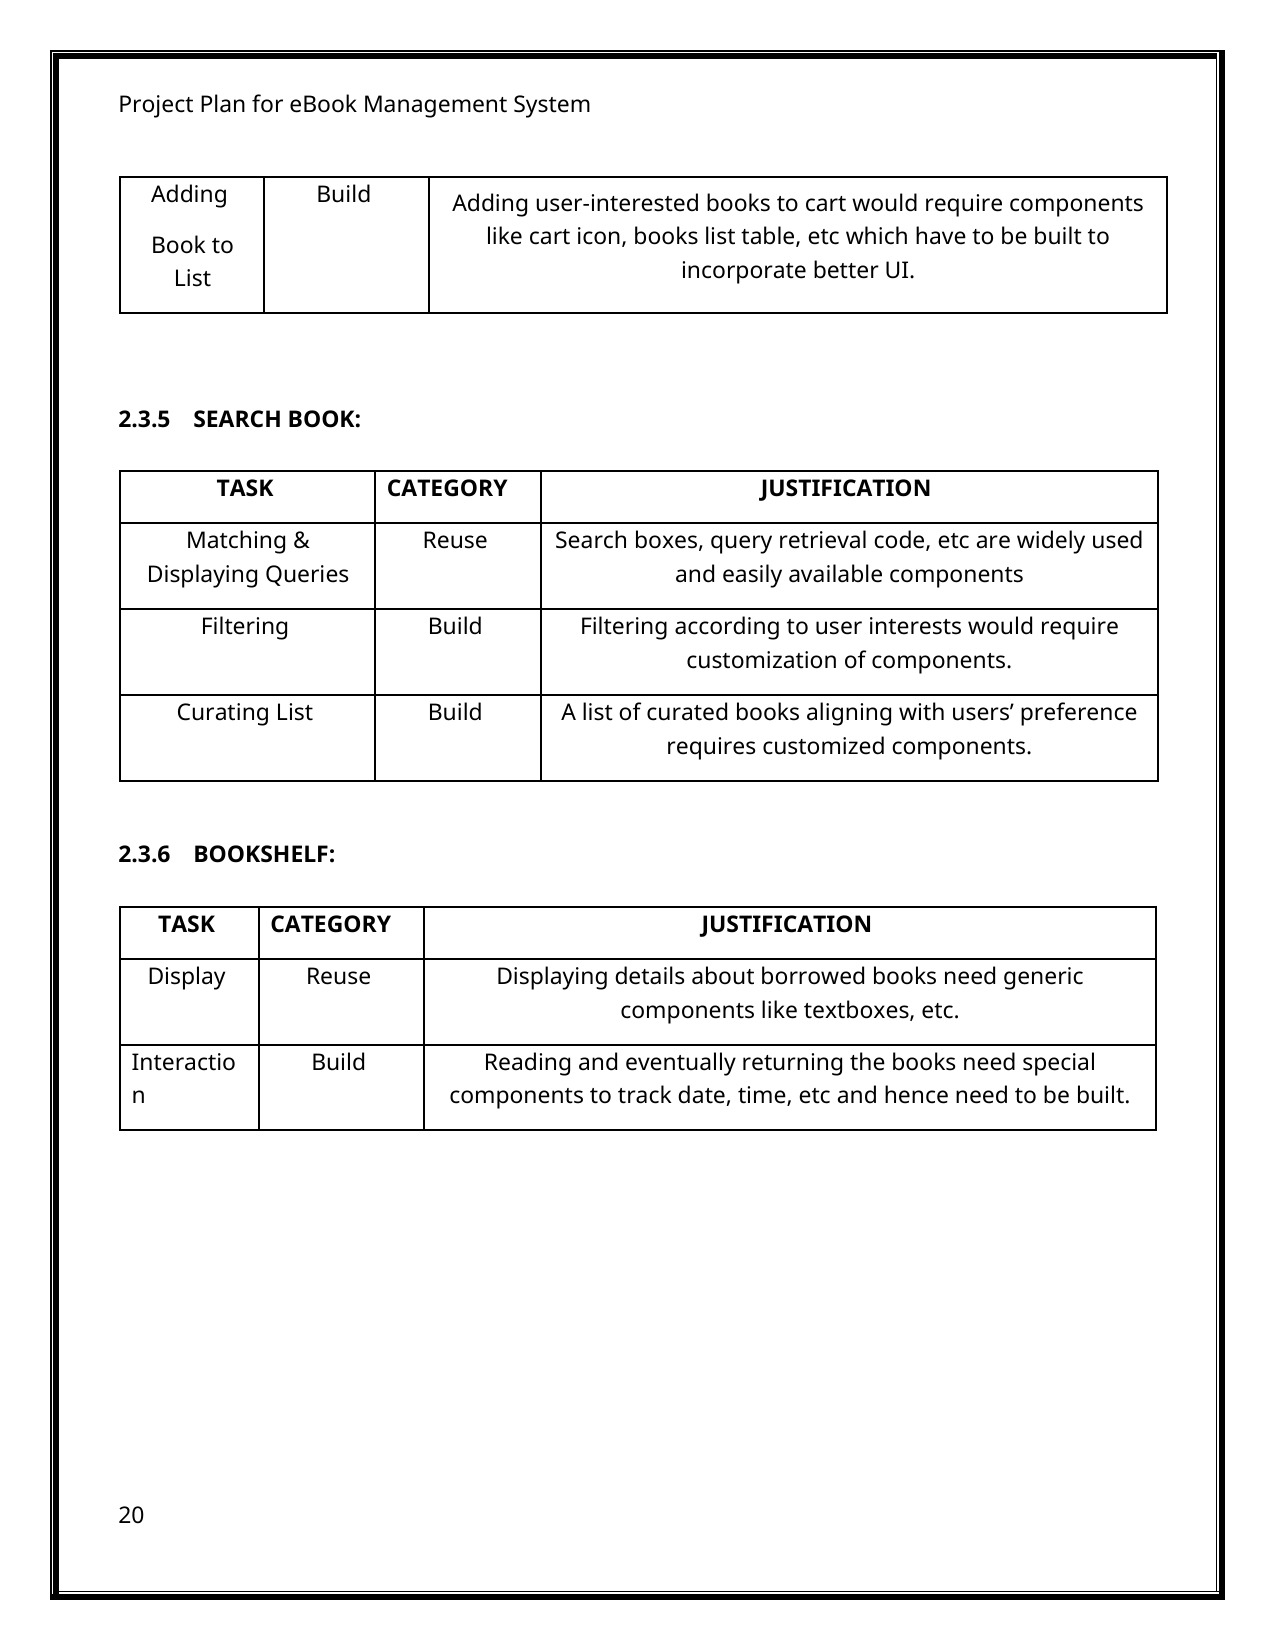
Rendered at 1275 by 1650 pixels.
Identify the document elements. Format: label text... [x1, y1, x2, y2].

table_cell Interaction [121, 1046, 258, 1129]
table_header JUSTIFICATION [425, 908, 1155, 958]
table_cell Curating List [121, 696, 374, 780]
table_cell Reuse [260, 960, 423, 1043]
table_header TASK [121, 472, 374, 522]
subtitle BOOKSHELF: [118, 838, 1157, 903]
table_cell Filtering according to user interests would require customization of components. [542, 610, 1157, 694]
table_cell Build [376, 610, 540, 694]
table_cell Build [260, 1046, 423, 1129]
table_header JUSTIFICATION [542, 472, 1157, 522]
subtitle SEARCH BOOK: [118, 403, 1157, 434]
table_cell Search boxes, query retrieval code, etc are widely used and easily available components [542, 524, 1157, 608]
table_cell Filtering [121, 610, 374, 694]
table_cell Adding user-interested books to cart would require components like cart icon, books list table, etc which have to be built to incorporate better UI. [430, 178, 1166, 312]
table_cell Build [376, 696, 540, 780]
table_header CATEGORY [376, 472, 540, 522]
table_cell Adding Book to List [121, 178, 263, 312]
table_cell Build [265, 178, 428, 312]
table_cell Matching & Displaying Queries [121, 524, 374, 608]
table_cell Displaying details about borrowed books need generic components like textboxes, etc. [425, 960, 1155, 1043]
table_header TASK [121, 908, 258, 958]
table_header CATEGORY [260, 908, 423, 958]
table_cell Reuse [376, 524, 540, 608]
table_cell Reading and eventually returning the books need special components to track date, time, etc and hence need to be built. [425, 1046, 1155, 1129]
table_cell A list of curated books aligning with users’ preference requires customized components. [542, 696, 1157, 780]
table_cell Display [121, 960, 258, 1043]
